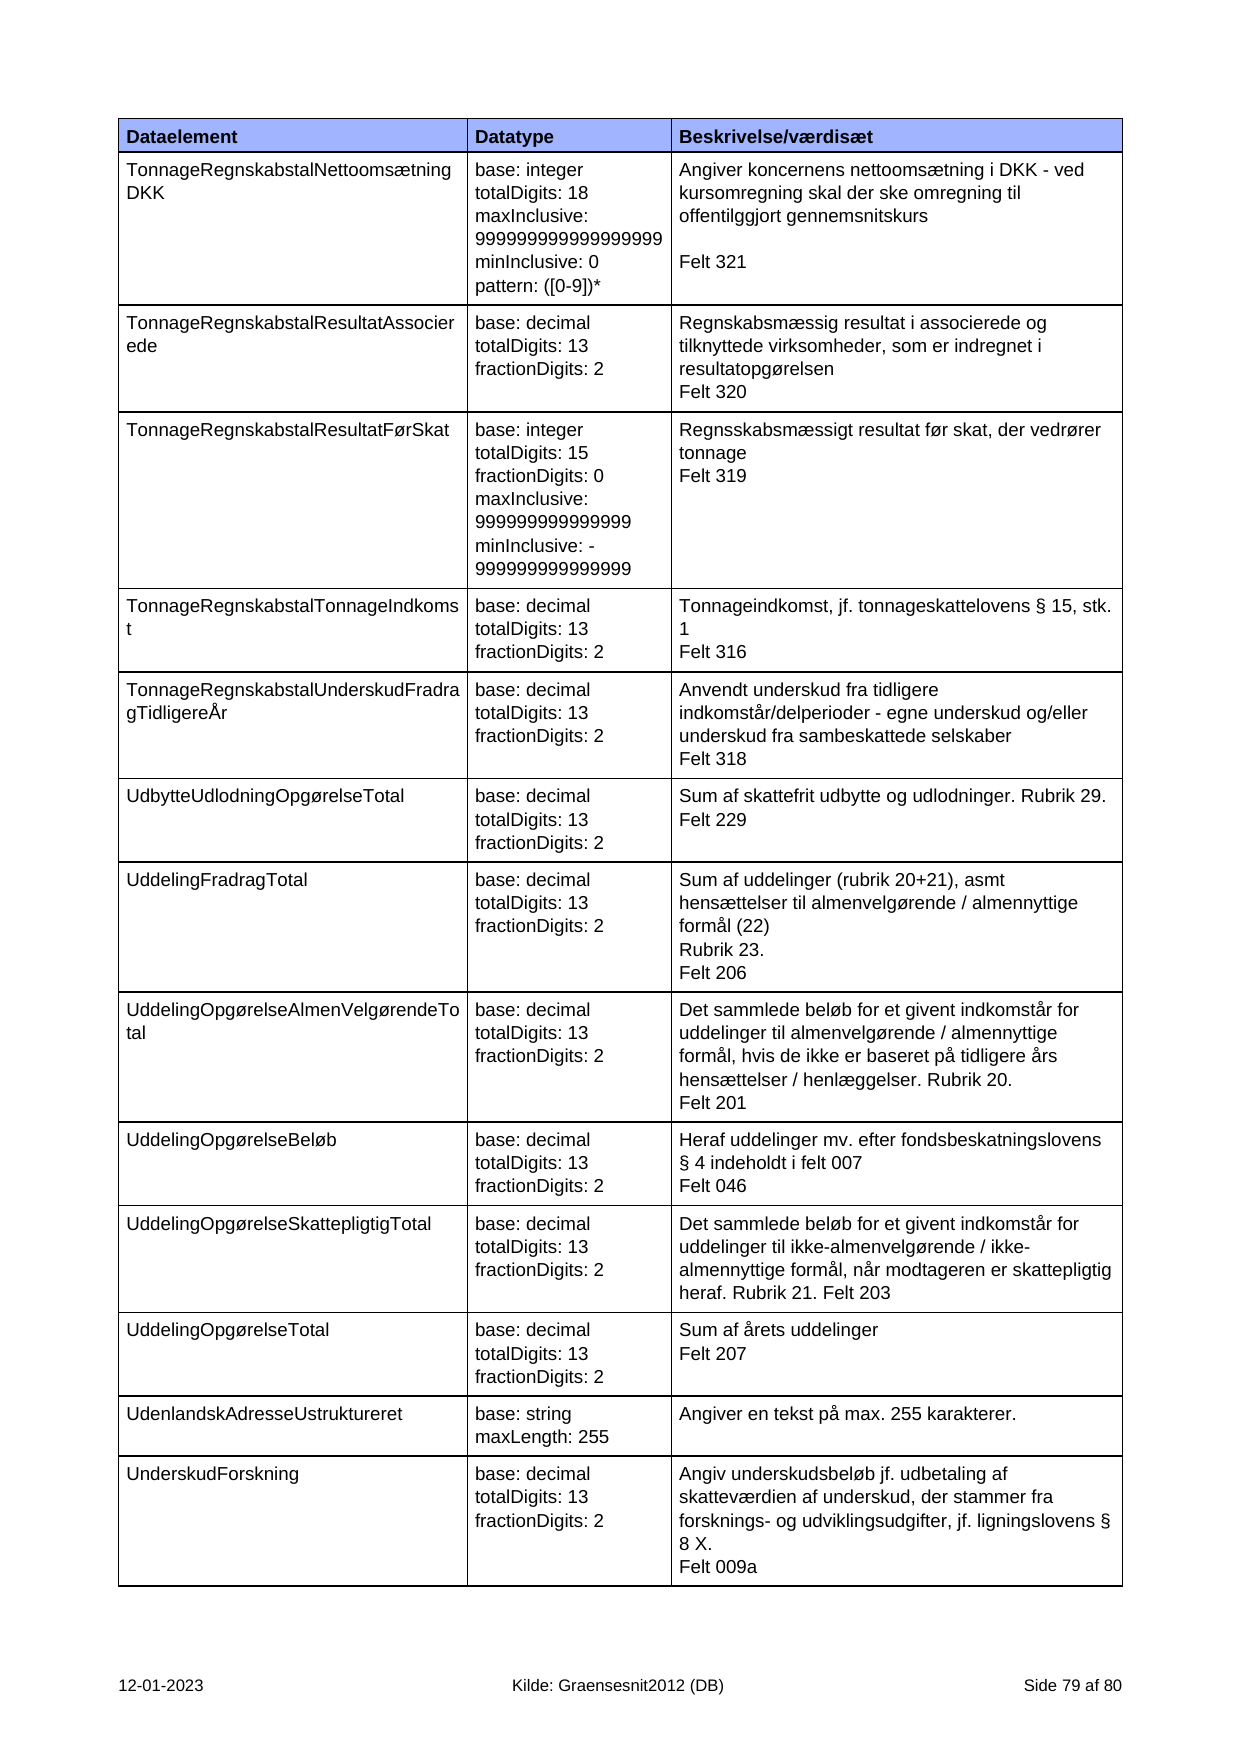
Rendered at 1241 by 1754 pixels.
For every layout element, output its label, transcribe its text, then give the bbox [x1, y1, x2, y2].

table_cell base: decimal totalDigits: 13 fractionDigits: 2 [468, 779, 671, 861]
table_cell base: string maxLength: 255 [468, 1397, 671, 1455]
table_cell Sum af uddelinger (rubrik 20+21), asmt hensættelser til almenvelgørende / almennyttige formål (22) Rubrik 23. Felt 206 [672, 863, 1122, 991]
table_cell TonnageRegnskabstalResultatFørSkat [119, 413, 467, 587]
table_cell Angiver en tekst på max. 255 karakterer. [672, 1397, 1122, 1455]
table_cell UddelingOpgørelseAlmenVelgørendeTotal [119, 993, 467, 1121]
table_cell Sum af årets uddelinger Felt 207 [672, 1313, 1122, 1395]
table_cell UddelingOpgørelseTotal [119, 1313, 467, 1395]
table_cell TonnageRegnskabstalUnderskudFradragTidligereÅr [119, 673, 467, 778]
table_cell Regnsskabsmæssigt resultat før skat, der vedrører tonnage Felt 319 [672, 413, 1122, 587]
table_cell Tonnageindkomst, jf. tonnageskattelovens § 15, stk. 1 Felt 316 [672, 589, 1122, 671]
table_cell Det sammlede beløb for et givent indkomstår for uddelinger til almenvelgørende / almennyttige formål, hvis de ikke er baseret på tidligere års hensættelser / henlæggelser. Rubrik 20. Felt 201 [672, 993, 1122, 1121]
table_cell TonnageRegnskabstalTonnageIndkomst [119, 589, 467, 671]
table_cell UddelingOpgørelseSkattepligtigTotal [119, 1206, 467, 1312]
table_cell TonnageRegnskabstalResultatAssocierede [119, 306, 467, 411]
table_cell base: integer totalDigits: 18 maxInclusive: 999999999999999999 minInclusive: 0 pattern: ([0-9])* [468, 153, 671, 304]
table_cell UdenlandskAdresseUstruktureret [119, 1397, 467, 1455]
table_cell Det sammlede beløb for et givent indkomstår for uddelinger til ikke-almenvelgørende / ikke-almennyttige formål, når modtageren er skattepligtig heraf. Rubrik 21. Felt 203 [672, 1206, 1122, 1312]
table_cell UddelingOpgørelseBeløb [119, 1123, 467, 1205]
table_header Beskrivelse/værdisæt [672, 119, 1122, 151]
table_header Dataelement [119, 119, 467, 151]
table_cell UnderskudForskning [119, 1457, 467, 1585]
table_cell base: decimal totalDigits: 13 fractionDigits: 2 [468, 1206, 671, 1312]
table_cell base: decimal totalDigits: 13 fractionDigits: 2 [468, 1457, 671, 1585]
table_cell UdbytteUdlodningOpgørelseTotal [119, 779, 467, 861]
table_cell base: decimal totalDigits: 13 fractionDigits: 2 [468, 1313, 671, 1395]
table_cell Heraf uddelinger mv. efter fondsbeskatningslovens § 4 indeholdt i felt 007 Felt 046 [672, 1123, 1122, 1205]
table_cell base: decimal totalDigits: 13 fractionDigits: 2 [468, 993, 671, 1121]
table_cell base: decimal totalDigits: 13 fractionDigits: 2 [468, 673, 671, 778]
table_cell UddelingFradragTotal [119, 863, 467, 991]
table_cell Sum af skattefrit udbytte og udlodninger. Rubrik 29. Felt 229 [672, 779, 1122, 861]
table_cell base: decimal totalDigits: 13 fractionDigits: 2 [468, 863, 671, 991]
table_header Datatype [468, 119, 671, 151]
table_cell base: decimal totalDigits: 13 fractionDigits: 2 [468, 589, 671, 671]
table_cell Anvendt underskud fra tidligere indkomstår/delperioder - egne underskud og/eller underskud fra sambeskattede selskaber Felt 318 [672, 673, 1122, 778]
table_cell Angiv underskudsbeløb jf. udbetaling af skatteværdien af underskud, der stammer fra forsknings- og udviklingsudgifter, jf. ligningslovens § 8 X. Felt 009a [672, 1457, 1122, 1585]
table_cell base: integer totalDigits: 15 fractionDigits: 0 maxInclusive: 999999999999999 minInclusive: -999999999999999 [468, 413, 671, 587]
table_cell TonnageRegnskabstalNettoomsætningDKK [119, 153, 467, 304]
table_cell Angiver koncernens nettoomsætning i DKK - ved kursomregning skal der ske omregning til offentilggjort gennemsnitskurs Felt 321 [672, 153, 1122, 304]
table_cell base: decimal totalDigits: 13 fractionDigits: 2 [468, 1123, 671, 1205]
table_cell base: decimal totalDigits: 13 fractionDigits: 2 [468, 306, 671, 411]
table_cell Regnskabsmæssig resultat i associerede og tilknyttede virksomheder, som er indregnet i resultatopgørelsen Felt 320 [672, 306, 1122, 411]
